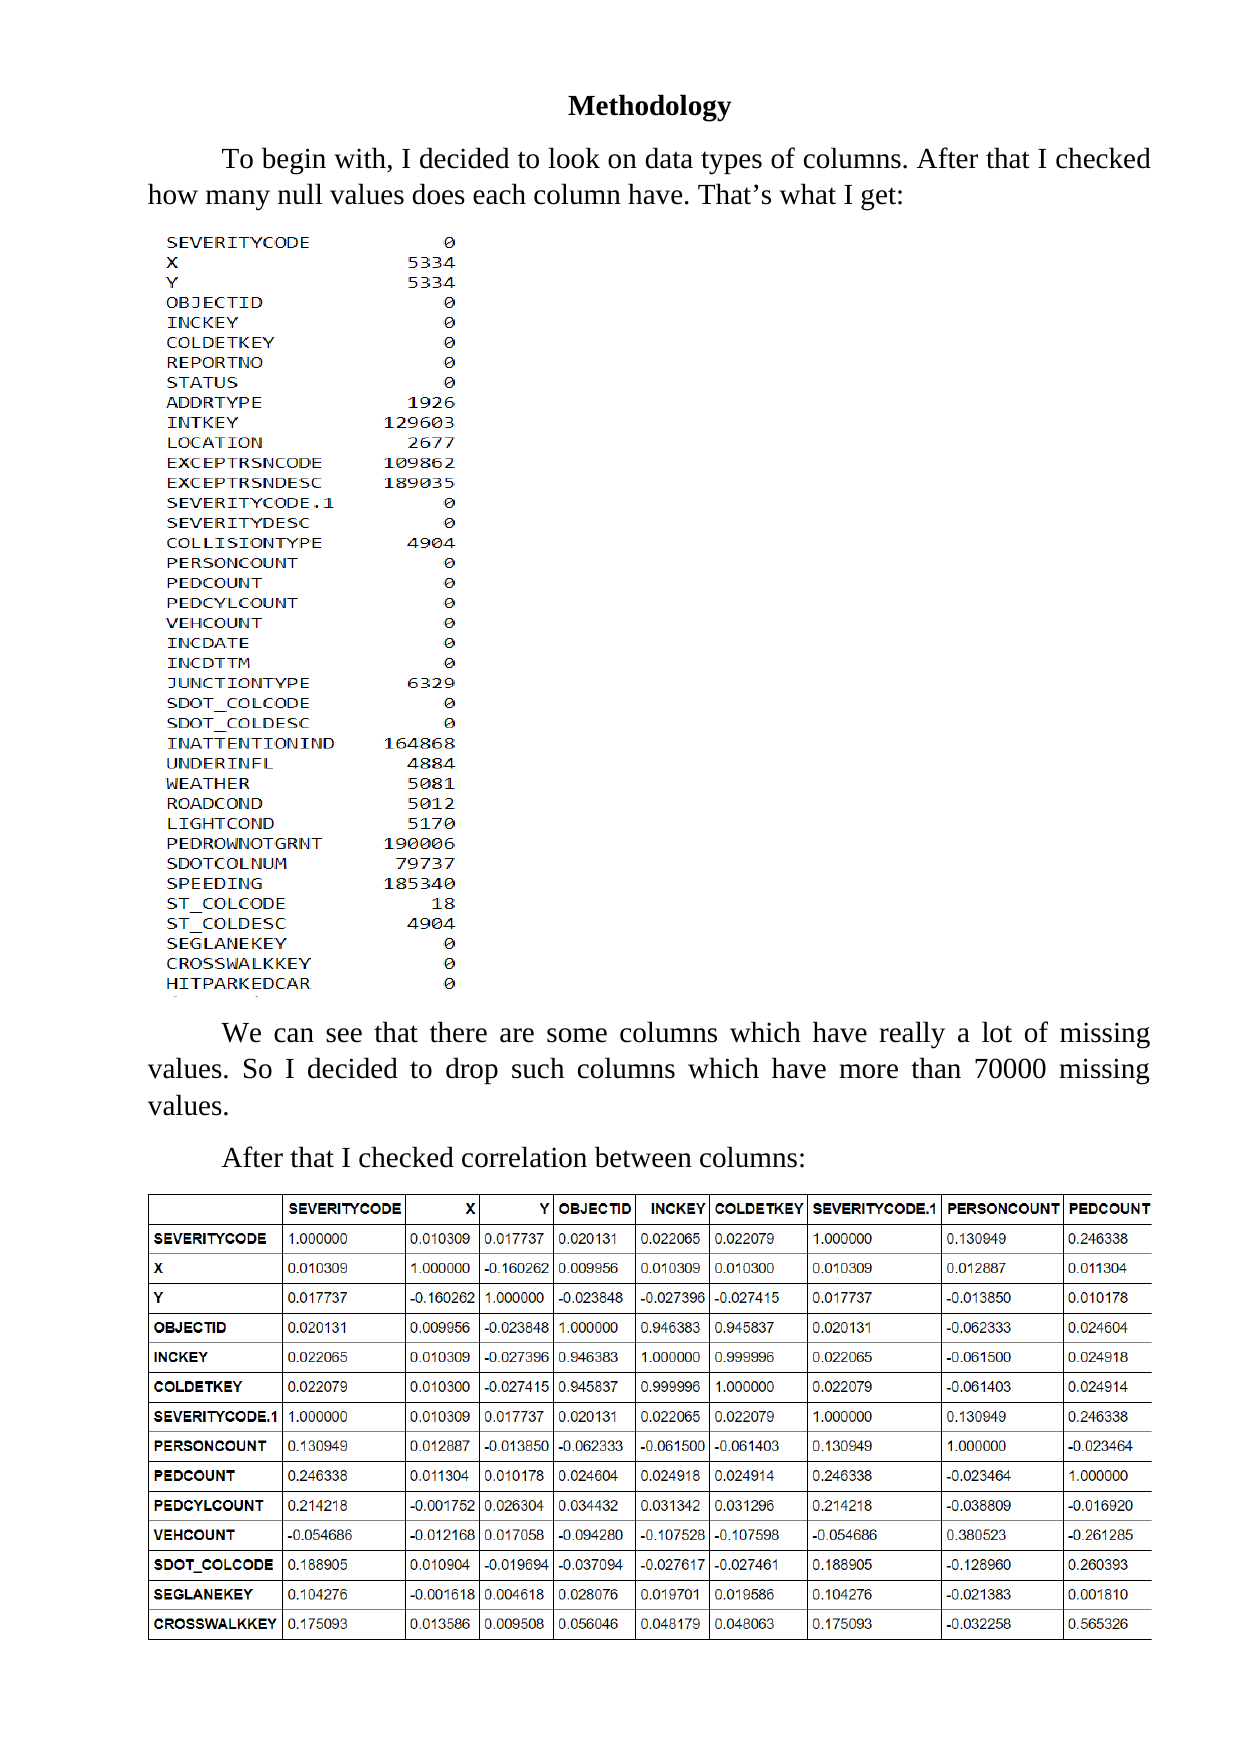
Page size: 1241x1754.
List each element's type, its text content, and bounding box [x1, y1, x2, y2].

picture [147, 1193, 1152, 1642]
text After that I checked correlation between columns: [148, 1141, 1152, 1174]
text To begin with, I decided to look on data types of columns. After that I checked how many null values does each column have. That’s what I get: [148, 141, 1152, 211]
picture [147, 230, 469, 997]
text Methodology [148, 88, 1152, 122]
text We can see that there are some columns which have really a lot of missing values. So I decided to drop such columns which have more than 70000 missing values. [148, 1015, 1152, 1121]
